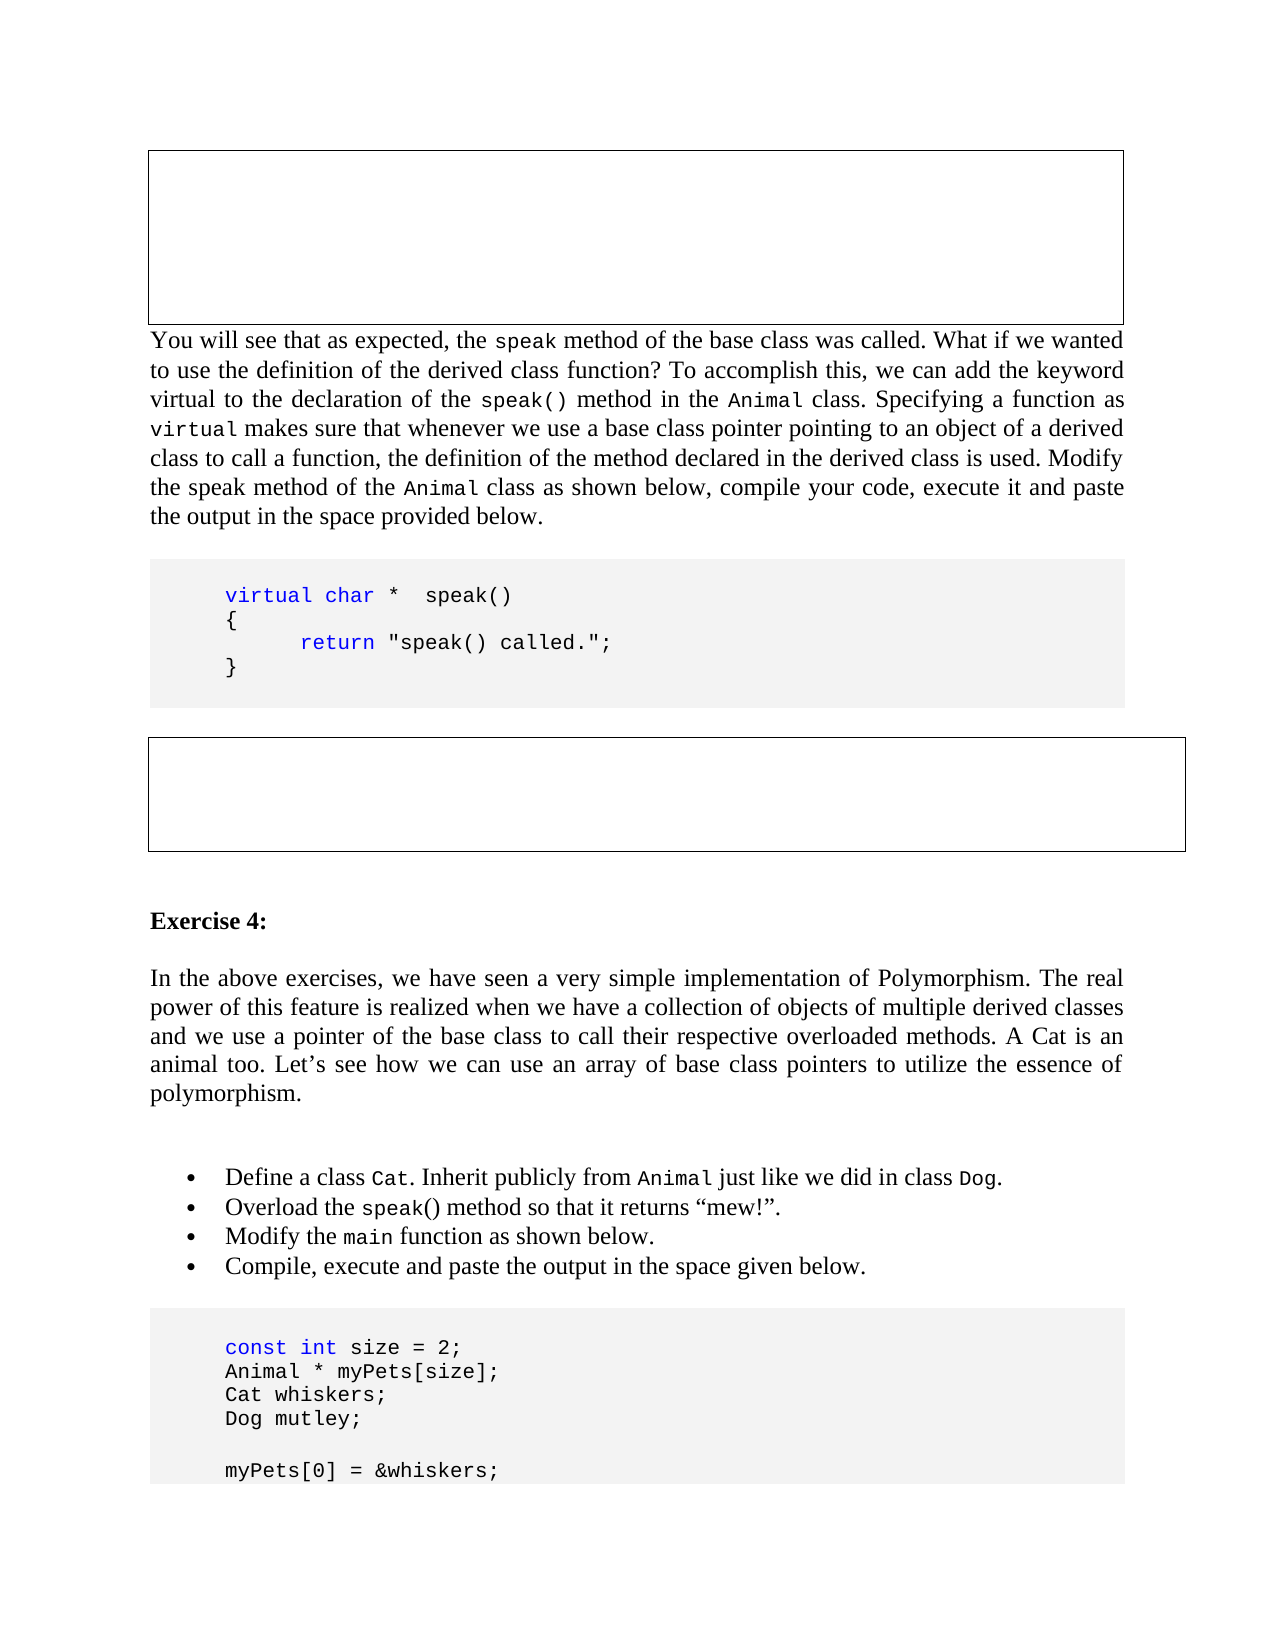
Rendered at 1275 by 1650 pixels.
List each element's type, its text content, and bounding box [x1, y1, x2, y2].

text Dog mutley; [150, 1408, 1125, 1432]
table_header [149, 738, 1185, 851]
text Exercise 4: [150, 906, 1125, 934]
text Cat whiskers; [150, 1384, 1125, 1408]
text You will see that as expected, the speak method of the base class was called. What if we wanted to use the definition of the derived class function? To accomplish this, we can add the keyword virtual to the declaration of the speak() method in the Animal class. Specifying a function as virtual makes sure that whenever we use a base class pointer pointing to an object of a derived class to call a function, the definition of the method declared in the derived class is used. Modify the speak method of the Animal class as shown below, compile your code, execute it and paste the output in the space provided below. [150, 325, 1125, 530]
list Define a class Cat. Inherit publicly from Animal just like we did in class Dog. [187, 1162, 1125, 1192]
list Overload the speak() method so that it returns “mew!”. [187, 1192, 1125, 1221]
text { [150, 609, 1125, 632]
text virtual char * speak() [150, 585, 1125, 609]
text const int size = 2; [150, 1337, 1125, 1361]
text myPets[0] = &whiskers; [150, 1460, 1125, 1484]
text Animal * myPets[size]; [150, 1361, 1125, 1384]
text In the above exercises, we have seen a very simple implementation of Polymorphism. The real power of this feature is realized when we have a collection of objects of multiple derived classes and we use a pointer of the base class to call their respective overloaded methods. A Cat is an animal too. Let’s see how we can use an array of base class pointers to utilize the essence of polymorphism. [150, 963, 1125, 1107]
text return "speak() called."; [150, 632, 1125, 656]
list Modify the main function as shown below. [187, 1221, 1125, 1251]
table_header [149, 151, 1123, 324]
text } [150, 656, 1125, 680]
list Compile, execute and paste the output in the space given below. [187, 1251, 1125, 1279]
